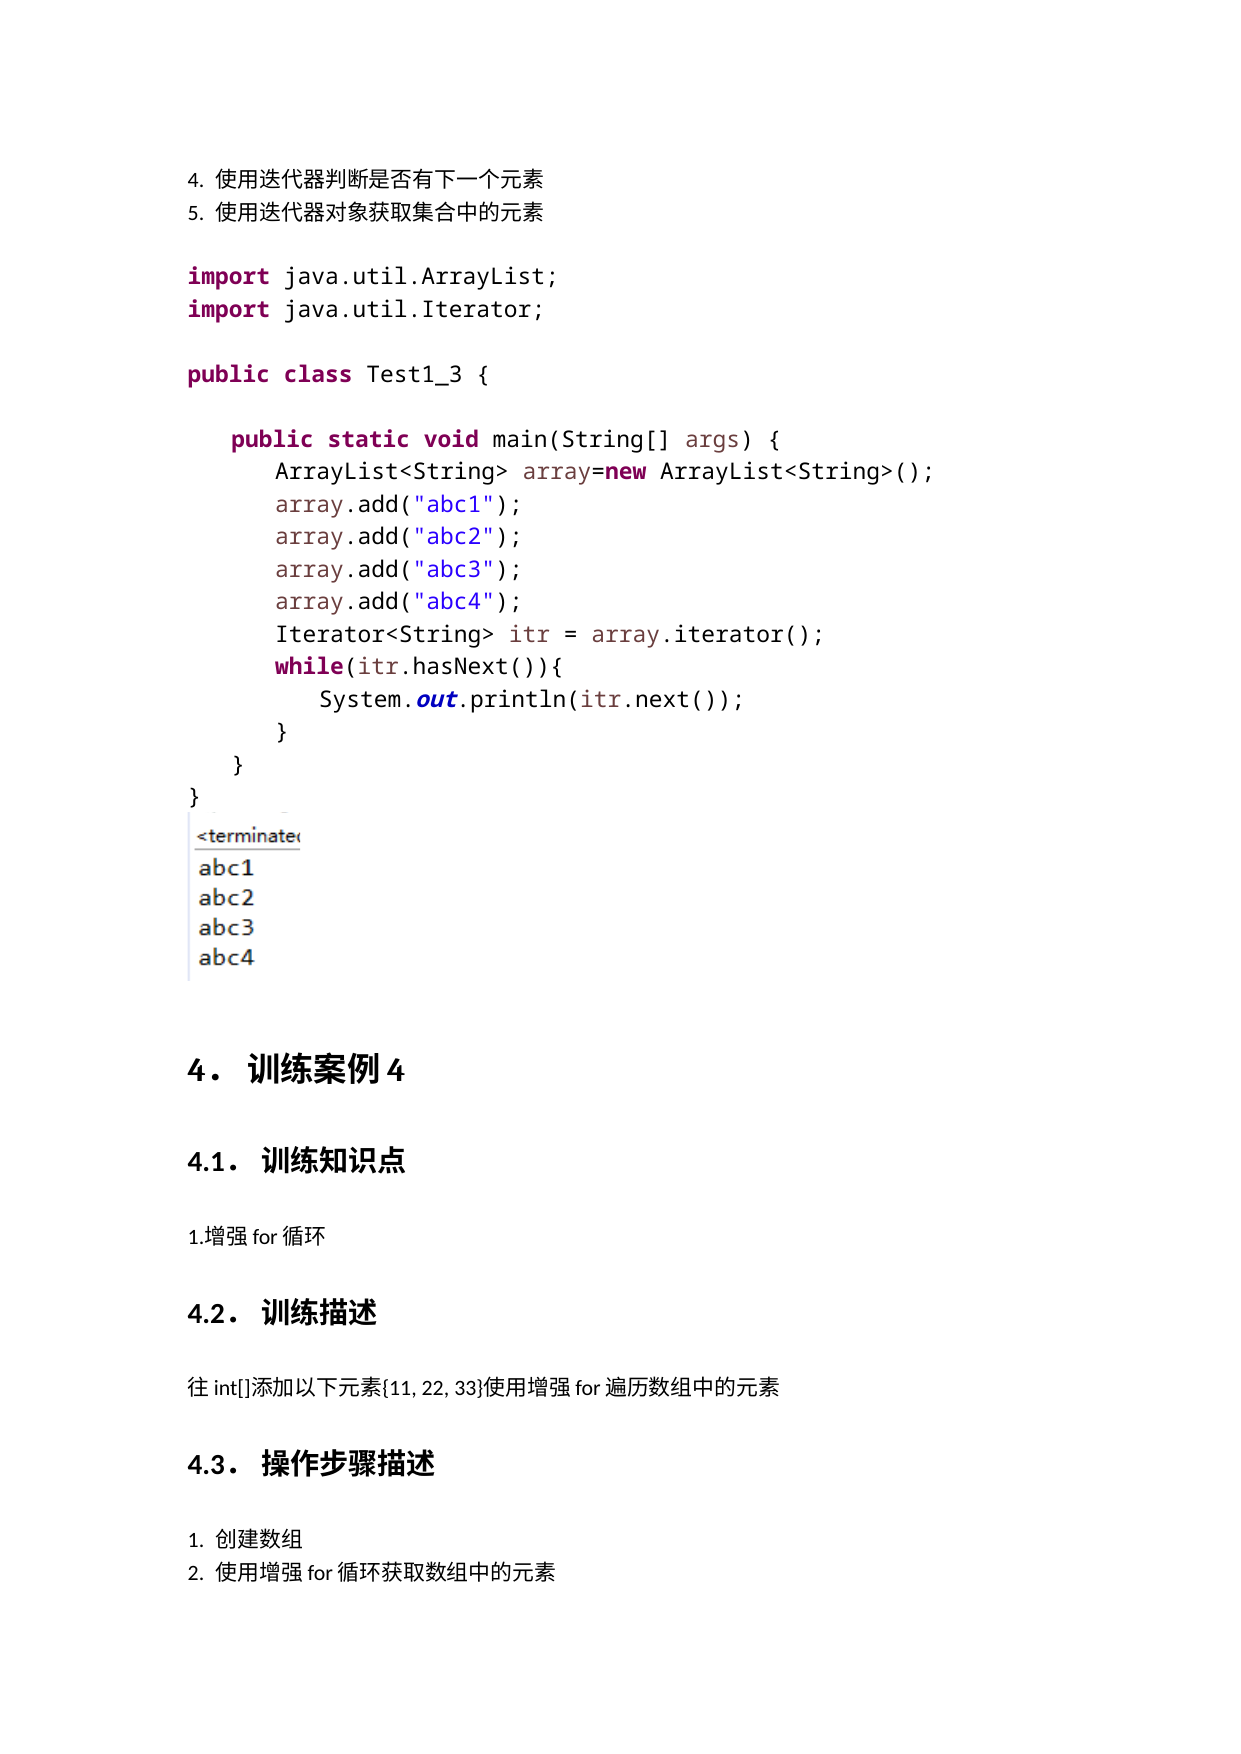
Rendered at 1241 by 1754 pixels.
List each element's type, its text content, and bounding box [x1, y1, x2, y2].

text array.add("abc2"); [187, 519, 1053, 552]
text while(itr.hasNext()){ [187, 649, 1053, 682]
list 使用迭代器对象获取集合中的元素 [187, 194, 1053, 227]
text } [187, 747, 1053, 779]
text ArrayList<String> array=new ArrayList<String>(); [187, 454, 1053, 487]
text 1.增强for循环 [187, 1218, 1053, 1251]
text array.add("abc3"); [187, 552, 1053, 584]
subtitle 训练案例4 [187, 1034, 1053, 1099]
list 使用迭代器判断是否有下一个元素 [187, 162, 1053, 194]
text Iterator<String> itr = array.iterator(); [187, 617, 1053, 649]
picture [187, 812, 300, 981]
text array.add("abc4"); [187, 584, 1053, 617]
subtitle 操作步骤描述 [187, 1429, 1053, 1494]
list 创建数组 [187, 1522, 1053, 1554]
list 使用增强for循环获取数组中的元素 [187, 1554, 1053, 1587]
text 往int[]添加以下元素{11, 22, 33}使用增强for遍历数组中的元素 [187, 1370, 1053, 1402]
text } [187, 779, 1053, 812]
text System.out.println(itr.next()); [187, 682, 1053, 714]
text array.add("abc1"); [187, 487, 1053, 519]
text public static void main(String[] args) { [187, 422, 1053, 454]
subtitle 训练描述 [187, 1278, 1053, 1343]
text public class Test1_3 { [187, 357, 1053, 389]
text import java.util.Iterator; [187, 292, 1053, 324]
text } [187, 714, 1053, 747]
subtitle 训练知识点 [187, 1126, 1053, 1191]
text import java.util.ArrayList; [187, 259, 1053, 292]
